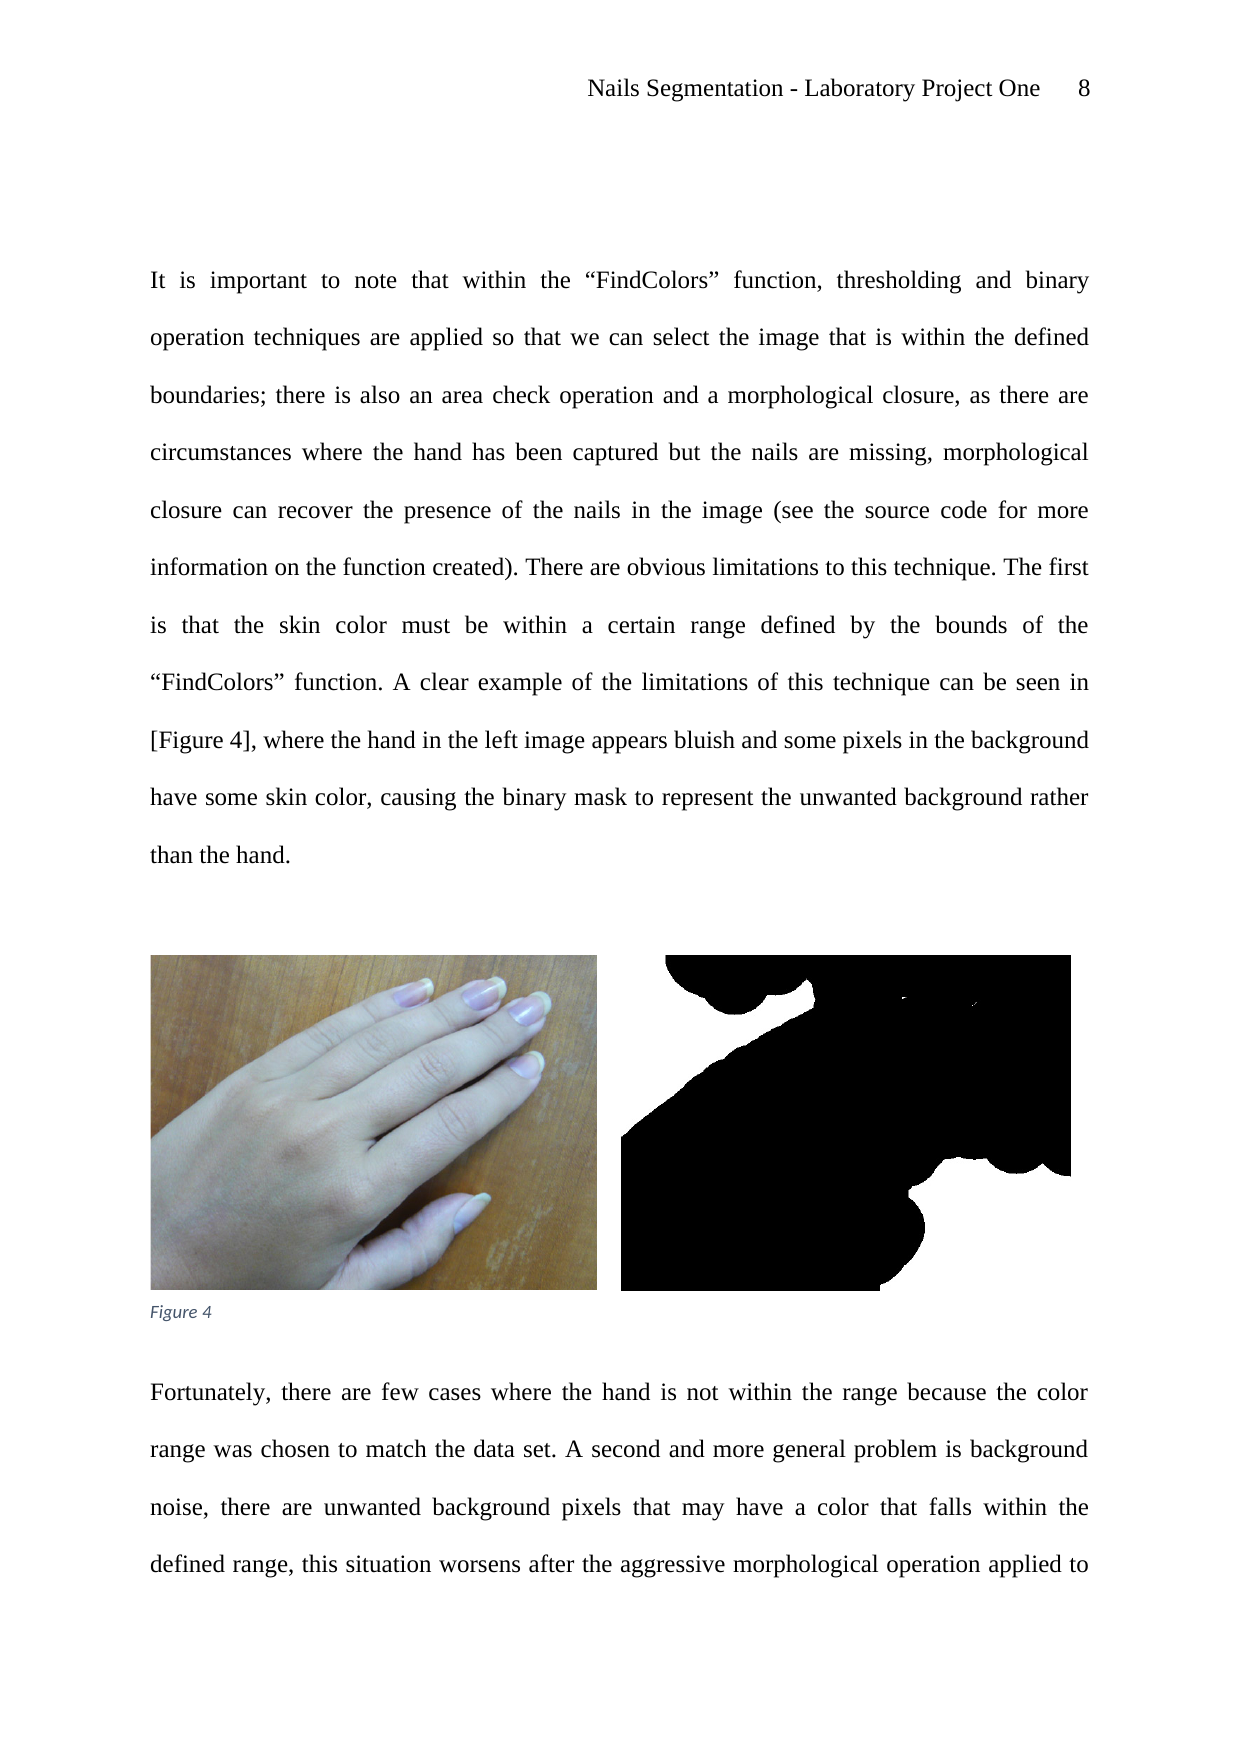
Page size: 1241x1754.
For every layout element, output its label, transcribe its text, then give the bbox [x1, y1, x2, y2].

text It is important to note that within the “FindColors” function, thresholding and binary operation techniques are applied so that we can select the image that is within the defined boundaries; there is also an area check operation and a morphological closure, as there are circumstances where the hand has been captured but the nails are missing, morphological closure can recover the presence of the nails in the image (see the source code for more information on the function created). There are obvious limitations to this technique. The first is that the skin color must be within a certain range defined by the bounds of the “FindColors” function. A clear example of the limitations of this technique can be seen in [Figure 4], where the hand in the left image appears bluish and some pixels in the background have some skin color, causing the binary mask to represent the unwanted background rather than the hand. [150, 265, 1090, 869]
picture [620, 955, 1071, 1291]
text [150, 1377, 1090, 1578]
picture [150, 955, 597, 1289]
